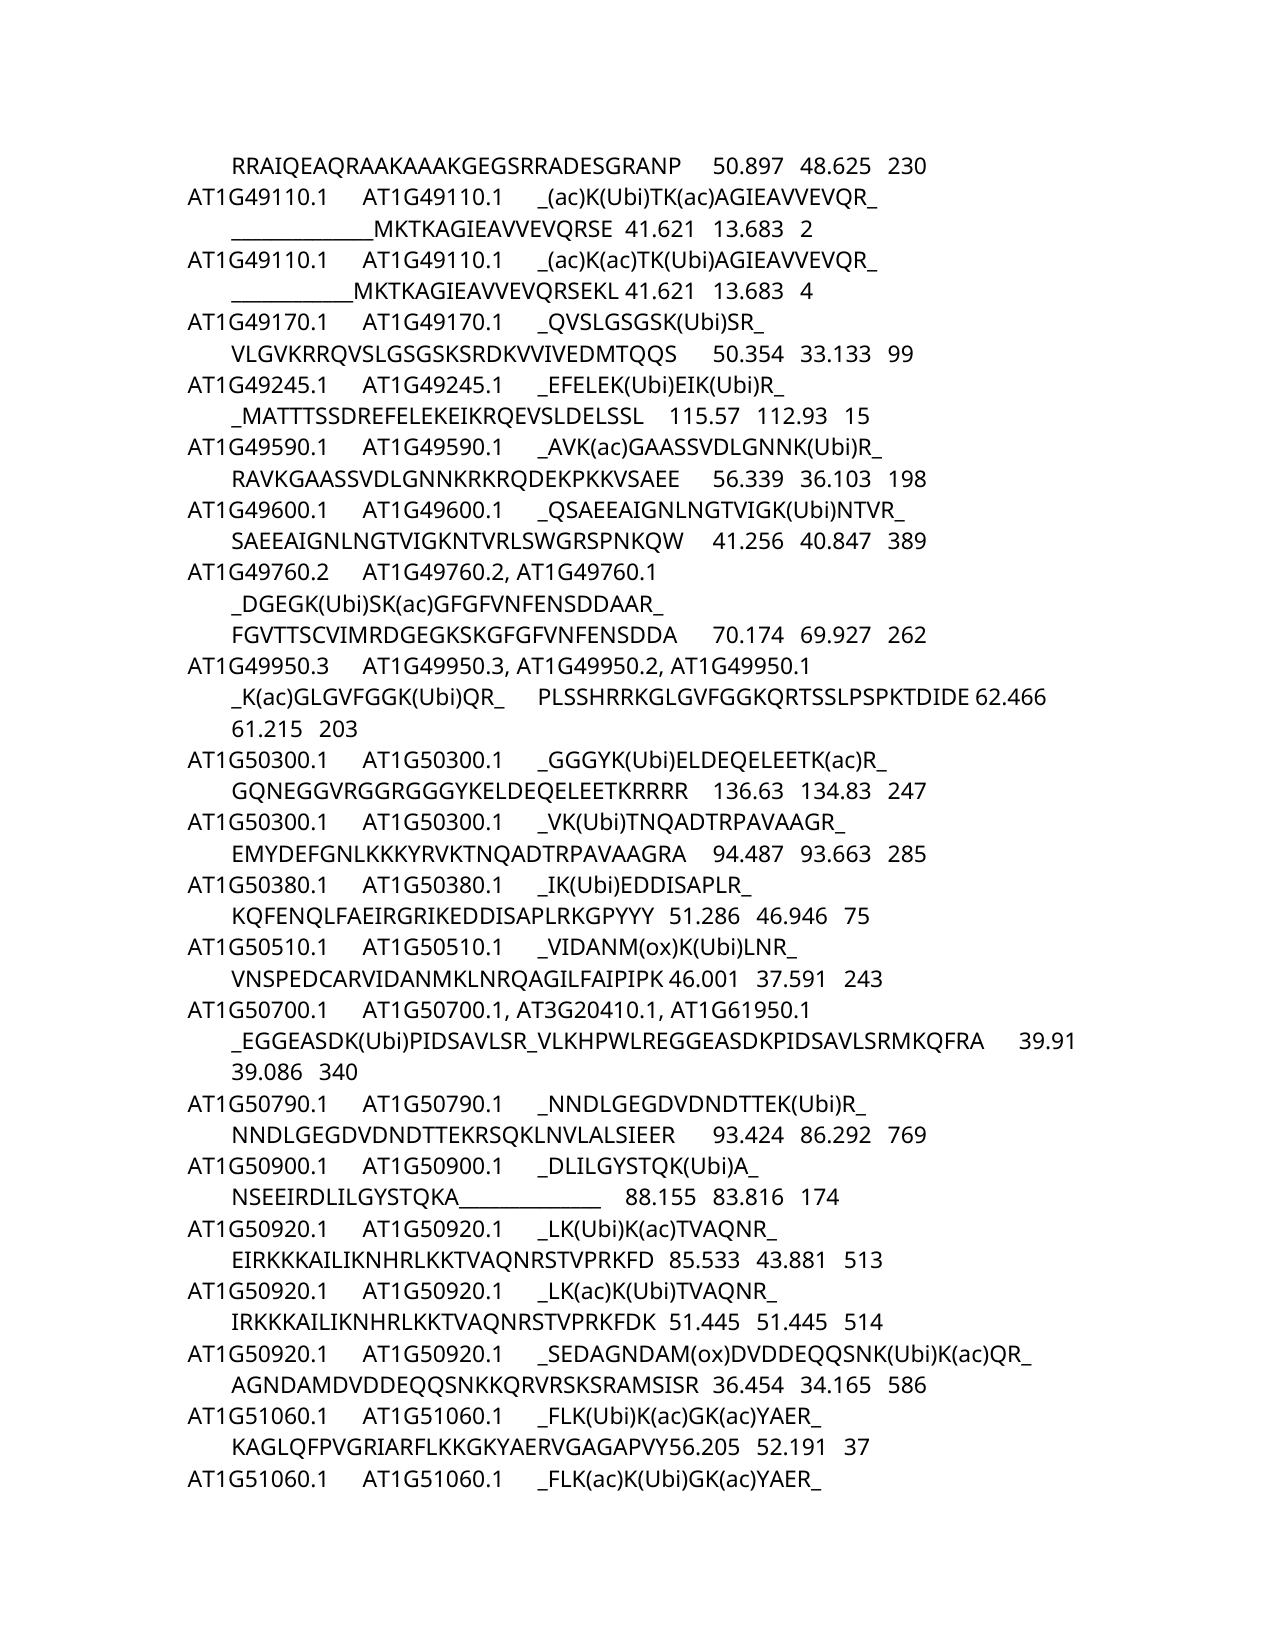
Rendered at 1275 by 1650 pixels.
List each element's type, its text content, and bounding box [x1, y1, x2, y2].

text AT1G50790.1 AT1G50790.1 _NNDLGEGDVDNDTTEK(Ubi)R_ NNDLGEGDVDNDTTEKRSQKLNVLALSIEER 93.424 86.292 769 [187, 1087, 1087, 1150]
text AT1G49110.1 AT1G49110.1 _(ac)K(Ubi)TK(ac)AGIEAVVEVQR_ ______________MKTKAGIEAVVEVQRSE 41.621 13.683 2 [187, 181, 1087, 244]
text AT1G49245.1 AT1G49245.1 _EFELEK(Ubi)EIK(Ubi)R_ _MATTTSSDREFELEKEIKRQEVSLDELSSL 115.57 112.93 15 [187, 369, 1087, 431]
text AT1G50510.1 AT1G50510.1 _VIDANM(ox)K(Ubi)LNR_ VNSPEDCARVIDANMKLNRQAGILFAIPIPK 46.001 37.591 243 [187, 931, 1087, 994]
text AT1G49600.1 AT1G49600.1 _QSAEEAIGNLNGTVIGK(Ubi)NTVR_ SAEEAIGNLNGTVIGKNTVRLSWGRSPNKQW 41.256 40.847 389 [187, 494, 1087, 556]
text AT1G51060.1 AT1G51060.1 _FLK(Ubi)K(ac)GK(ac)YAER_ KAGLQFPVGRIARFLKKGKYAERVGAGAPVY 56.205 52.191 37 [187, 1400, 1087, 1462]
text AT1G50920.1 AT1G50920.1 _LK(ac)K(Ubi)TVAQNR_ IRKKKAILIKNHRLKKTVAQNRSTVPRKFDK 51.445 51.445 514 [187, 1275, 1087, 1337]
text AT1G49170.1 AT1G49170.1 _QVSLGSGSK(Ubi)SR_ VLGVKRRQVSLGSGSKSRDKVVIVEDMTQQS 50.354 33.133 99 [187, 306, 1087, 369]
text AT1G50380.1 AT1G50380.1 _IK(Ubi)EDDISAPLR_ KQFENQLFAEIRGRIKEDDISAPLRKGPYYY 51.286 46.946 75 [187, 869, 1087, 931]
text AT1G50900.1 AT1G50900.1 _DLILGYSTQK(Ubi)A_ NSEEIRDLILGYSTQKA______________ 88.155 83.816 174 [187, 1150, 1087, 1212]
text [187, 1462, 1087, 1494]
text AT1G50700.1 AT1G50700.1, AT3G20410.1, AT1G61950.1 _EGGEASDK(Ubi)PIDSAVLSR_ VLKHPWLREGGEASDKPIDSAVLSRMKQFRA 39.91 39.086 340 [187, 994, 1087, 1087]
text AT1G49760.2 AT1G49760.2, AT1G49760.1 _DGEGK(Ubi)SK(ac)GFGFVNFENSDDAAR_ FGVTTSCVIMRDGEGKSKGFGFVNFENSDDA 70.174 69.927 262 [187, 556, 1087, 650]
text AT1G50300.1 AT1G50300.1 _GGGYK(Ubi)ELDEQELEETK(ac)R_ GQNEGGVRGGRGGGYKELDEQELEETKRRRR 136.63 134.83 247 [187, 744, 1087, 806]
text AT1G49110.1 AT1G49110.1 _(ac)K(ac)TK(Ubi)AGIEAVVEVQR_ ____________MKTKAGIEAVVEVQRSEKL 41.621 13.683 4 [187, 244, 1087, 306]
text AT1G50920.1 AT1G50920.1 _LK(Ubi)K(ac)TVAQNR_ EIRKKKAILIKNHRLKKTVAQNRSTVPRKFD 85.533 43.881 513 [187, 1212, 1087, 1275]
text AT1G50920.1 AT1G50920.1 _SEDAGNDAM(ox)DVDDEQQSNK(Ubi)K(ac)QR_ AGNDAMDVDDEQQSNKKQRVRSKSRAMSISR 36.454 34.165 586 [187, 1337, 1087, 1400]
text AT1G50300.1 AT1G50300.1 _VK(Ubi)TNQADTRPAVAAGR_ EMYDEFGNLKKKYRVKTNQADTRPAVAAGRA 94.487 93.663 285 [187, 806, 1087, 869]
text AT1G49950.3 AT1G49950.3, AT1G49950.2, AT1G49950.1 _K(ac)GLGVFGGK(Ubi)QR_ PLSSHRRKGLGVFGGKQRTSSLPSPKTDIDE 62.466 61.215 203 [187, 650, 1087, 744]
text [187, 150, 1087, 181]
text AT1G49590.1 AT1G49590.1 _AVK(ac)GAASSVDLGNNK(Ubi)R_ RAVKGAASSVDLGNNKRKRQDEKPKKVSAEE 56.339 36.103 198 [187, 431, 1087, 494]
